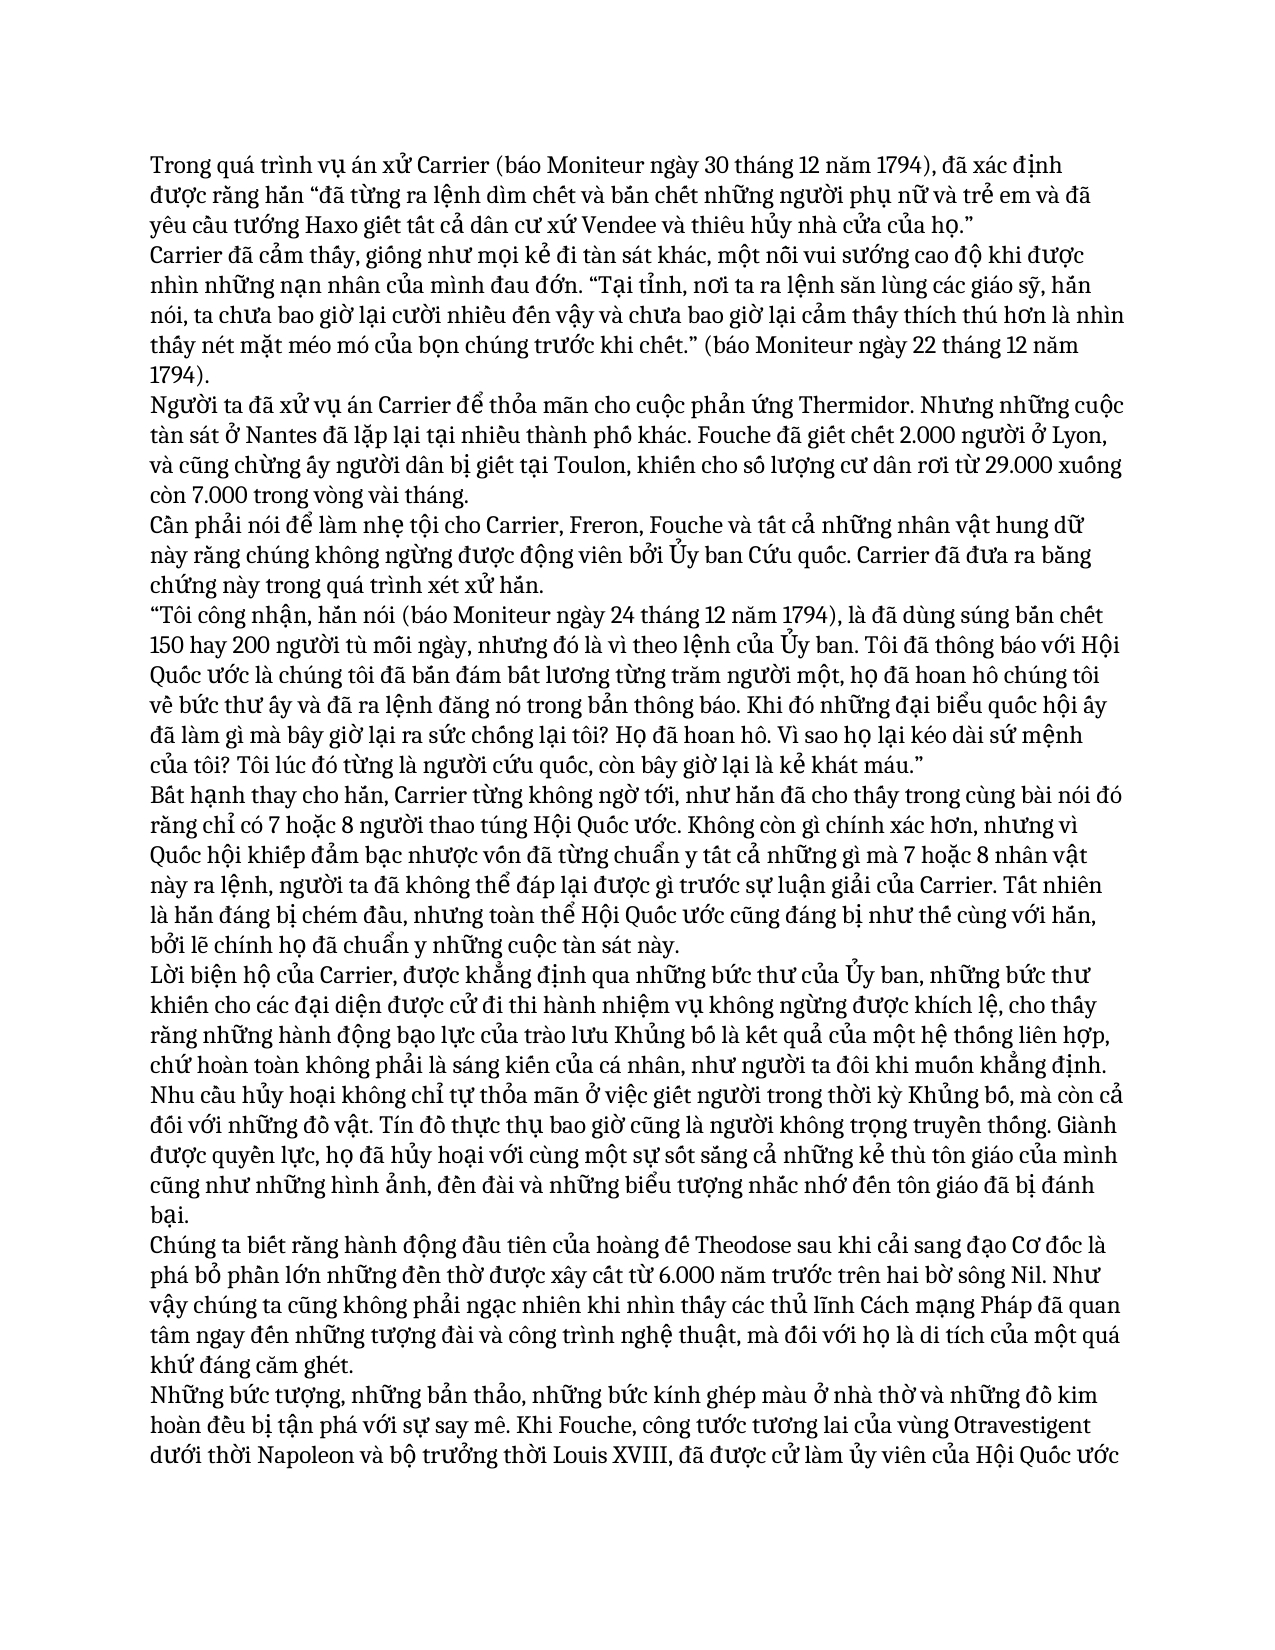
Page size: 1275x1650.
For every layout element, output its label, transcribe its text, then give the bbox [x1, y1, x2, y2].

text “Tôi công nhận, hắn nói (báo Moniteur ngày 24 tháng 12 năm 1794), là đã dùng súng bắn chết 150 hay 200 người tù mỗi ngày, nhưng đó là vì theo lệnh của Ủy ban. Tôi đã thông báo với Hội Quốc ước là chúng tôi đã bắn đám bất lương từng trăm người một, họ đã hoan hô chúng tôi về bức thư ấy và đã ra lệnh đăng nó trong bản thông báo. Khi đó những đại biểu quốc hội ấy đã làm gì mà bây giờ lại ra sức chống lại tôi? Họ đã hoan hô. Vì sao họ lại kéo dài sứ mệnh của tôi? Tôi lúc đó từng là người cứu quốc, còn bây giờ lại là kẻ khát máu.” [150, 600, 1125, 780]
text Nhu cầu hủy hoại không chỉ tự thỏa mãn ở việc giết người trong thời kỳ Khủng bố, mà còn cả đối với những đồ vật. Tín đồ thực thụ bao giờ cũng là người không trọng truyền thống. Giành được quyền lực, họ đã hủy hoại với cùng một sự sốt sắng cả những kẻ thù tôn giáo của mình cũng như những hình ảnh, đền đài và những biểu tượng nhắc nhớ đến tôn giáo đã bị đánh bại. [150, 1080, 1125, 1230]
text Lời biện hộ của Carrier, được khẳng định qua những bức thư của Ủy ban, những bức thư khiến cho các đại diện được cử đi thi hành nhiệm vụ không ngừng được khích lệ, cho thấy rằng những hành động bạo lực của trào lưu Khủng bố là kết quả của một hệ thống liên hợp, chứ hoàn toàn không phải là sáng kiến của cá nhân, như người ta đôi khi muốn khẳng định. [150, 960, 1125, 1080]
text Cần phải nói để làm nhẹ tội cho Carrier, Freron, Fouche và tất cả những nhân vật hung dữ này rằng chúng không ngừng được động viên bởi Ủy ban Cứu quốc. Carrier đã đưa ra bằng chứng này trong quá trình xét xử hắn. [150, 510, 1125, 600]
text Chúng ta biết rằng hành động đầu tiên của hoàng đế Theodose sau khi cải sang đạo Cơ đốc là phá bỏ phần lớn những đền thờ được xây cất từ 6.000 năm trước trên hai bờ sông Nil. Như vậy chúng ta cũng không phải ngạc nhiên khi nhìn thấy các thủ lĩnh Cách mạng Pháp đã quan tâm ngay đến những tượng đài và công trình nghệ thuật, mà đối với họ là di tích của một quá khứ đáng căm ghét. [150, 1230, 1125, 1380]
text Carrier đã cảm thấy, giống như mọi kẻ đi tàn sát khác, một nỗi vui sướng cao độ khi được nhìn những nạn nhân của mình đau đớn. “Tại tỉnh, nơi ta ra lệnh săn lùng các giáo sỹ, hắn nói, ta chưa bao giờ lại cười nhiều đến vậy và chưa bao giờ lại cảm thấy thích thú hơn là nhìn thấy nét mặt méo mó của bọn chúng trước khi chết.” (báo Moniteur ngày 22 tháng 12 năm 1794). [150, 240, 1125, 390]
text Trong quá trình vụ án xử Carrier (báo Moniteur ngày 30 tháng 12 năm 1794), đã xác định được rằng hắn “đã từng ra lệnh dìm chết và bắn chết những người phụ nữ và trẻ em và đã yêu cầu tướng Haxo giết tất cả dân cư xứ Vendee và thiêu hủy nhà cửa của họ.” [150, 150, 1125, 240]
text Bất hạnh thay cho hắn, Carrier từng không ngờ tới, như hắn đã cho thấy trong cùng bài nói đó rằng chỉ có 7 hoặc 8 người thao túng Hội Quốc ước. Không còn gì chính xác hơn, nhưng vì Quốc hội khiếp đảm bạc nhược vốn đã từng chuẩn y tất cả những gì mà 7 hoặc 8 nhân vật này ra lệnh, người ta đã không thể đáp lại được gì trước sự luận giải của Carrier. Tất nhiên là hắn đáng bị chém đầu, nhưng toàn thể Hội Quốc ước cũng đáng bị như thế cùng với hắn, bởi lẽ chính họ đã chuẩn y những cuộc tàn sát này. [150, 780, 1125, 960]
text Người ta đã xử vụ án Carrier để thỏa mãn cho cuộc phản ứng Thermidor. Nhưng những cuộc tàn sát ở Nantes đã lặp lại tại nhiều thành phố khác. Fouche đã giết chết 2.000 người ở Lyon, và cũng chừng ấy người dân bị giết tại Toulon, khiến cho số lượng cư dân rơi từ 29.000 xuống còn 7.000 trong vòng vài tháng. [150, 390, 1125, 510]
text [150, 1380, 1125, 1470]
